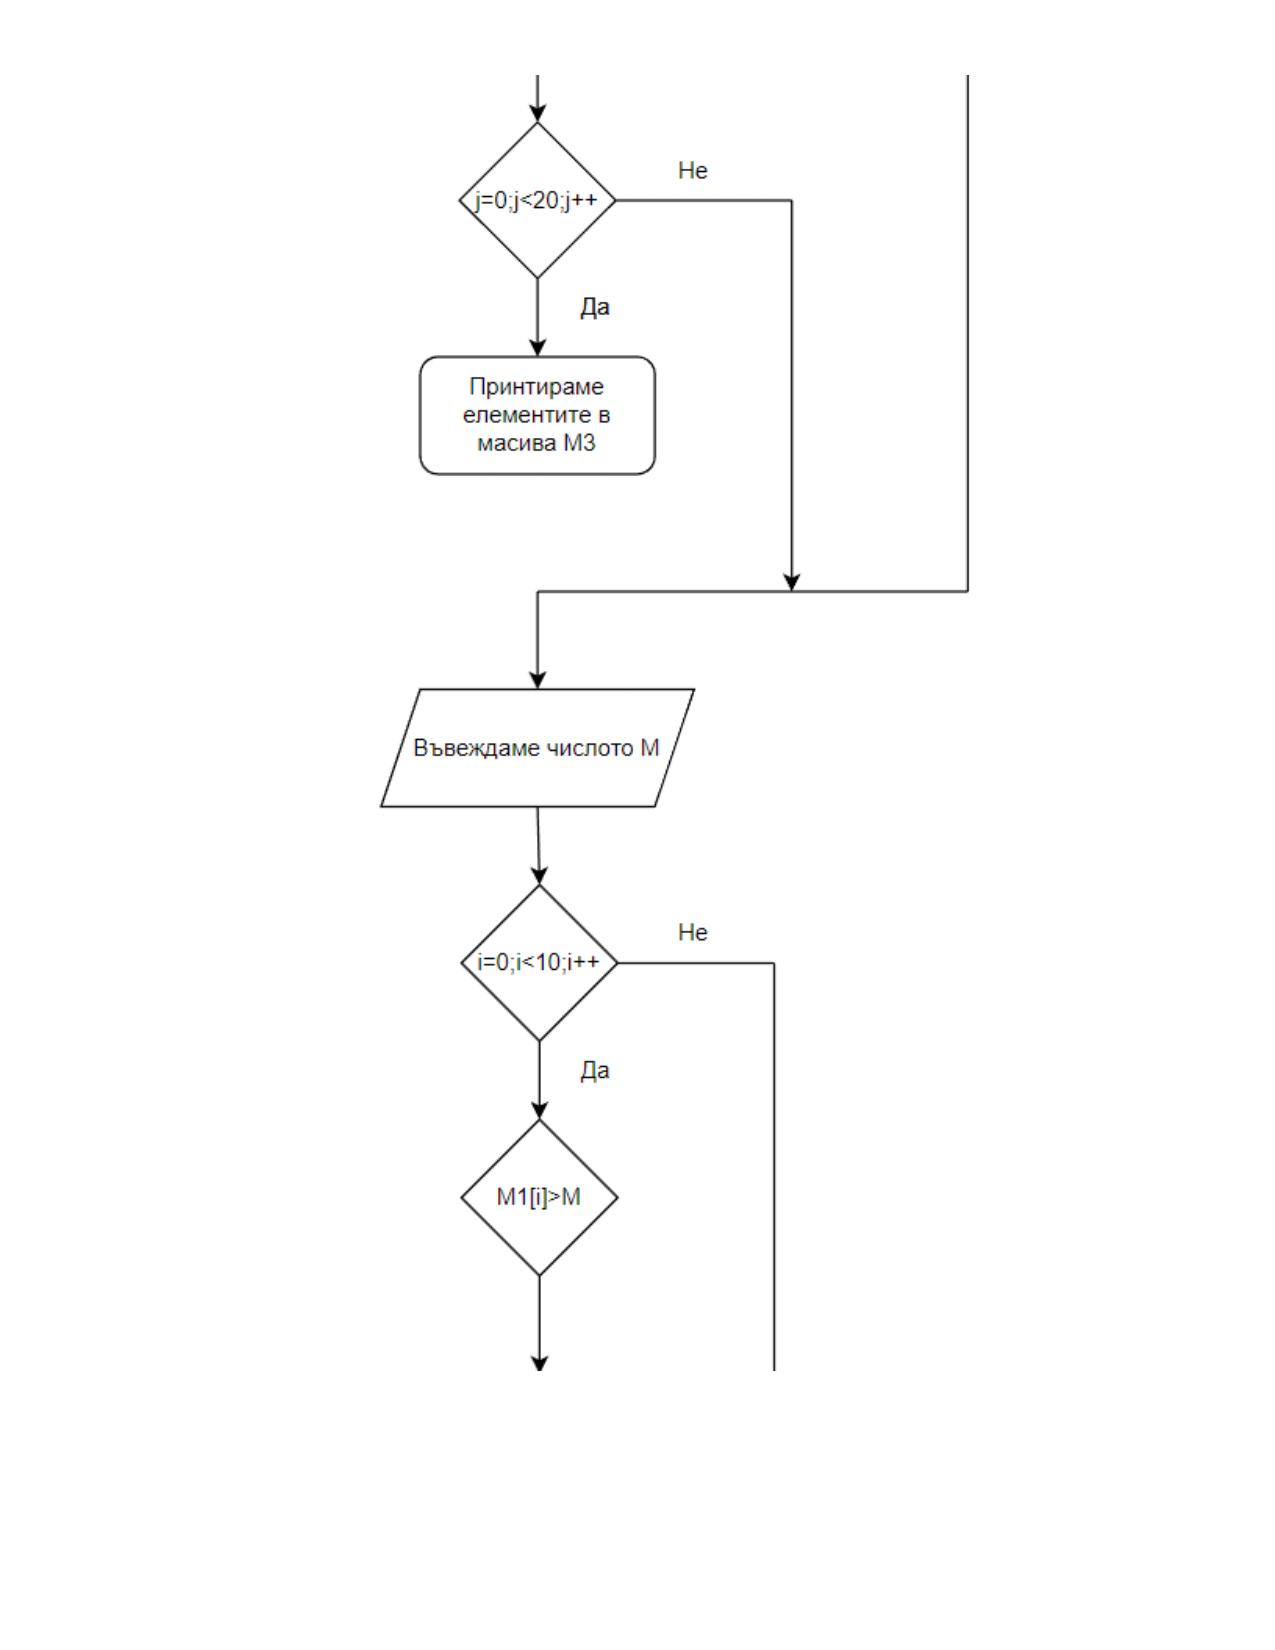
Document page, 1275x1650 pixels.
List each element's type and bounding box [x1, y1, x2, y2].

picture [75, 75, 1102, 1371]
